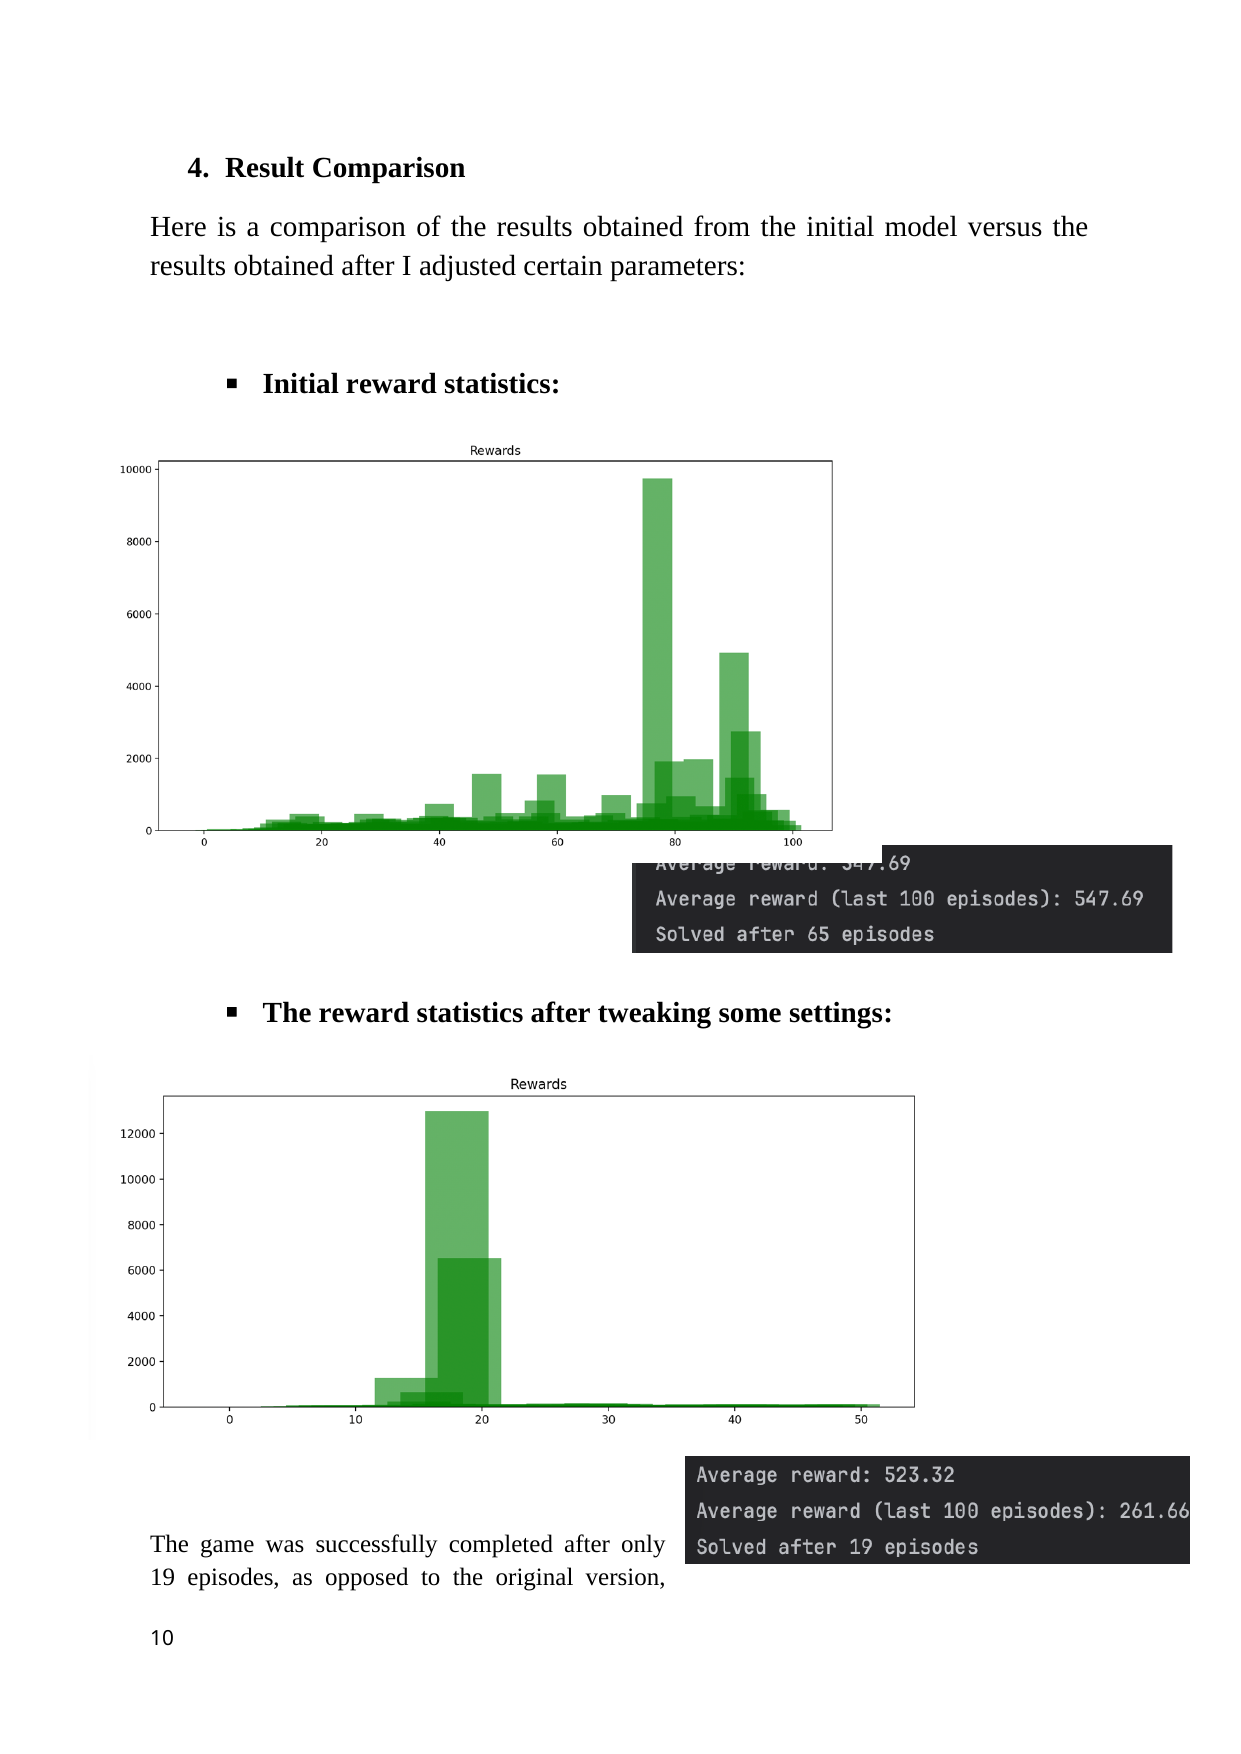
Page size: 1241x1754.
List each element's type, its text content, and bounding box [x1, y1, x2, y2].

picture [88, 1055, 953, 1440]
picture [683, 1456, 1190, 1563]
picture [88, 421, 1172, 954]
text Here is a comparison of the results obtained from the initial model versus the results obtained after I adjusted certain parameters: [150, 209, 1090, 281]
list The reward statistics after tweaking some settings: [225, 995, 1090, 1029]
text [150, 1529, 1090, 1591]
list Initial reward statistics: [225, 367, 1090, 400]
list Result Comparison [187, 150, 1090, 183]
